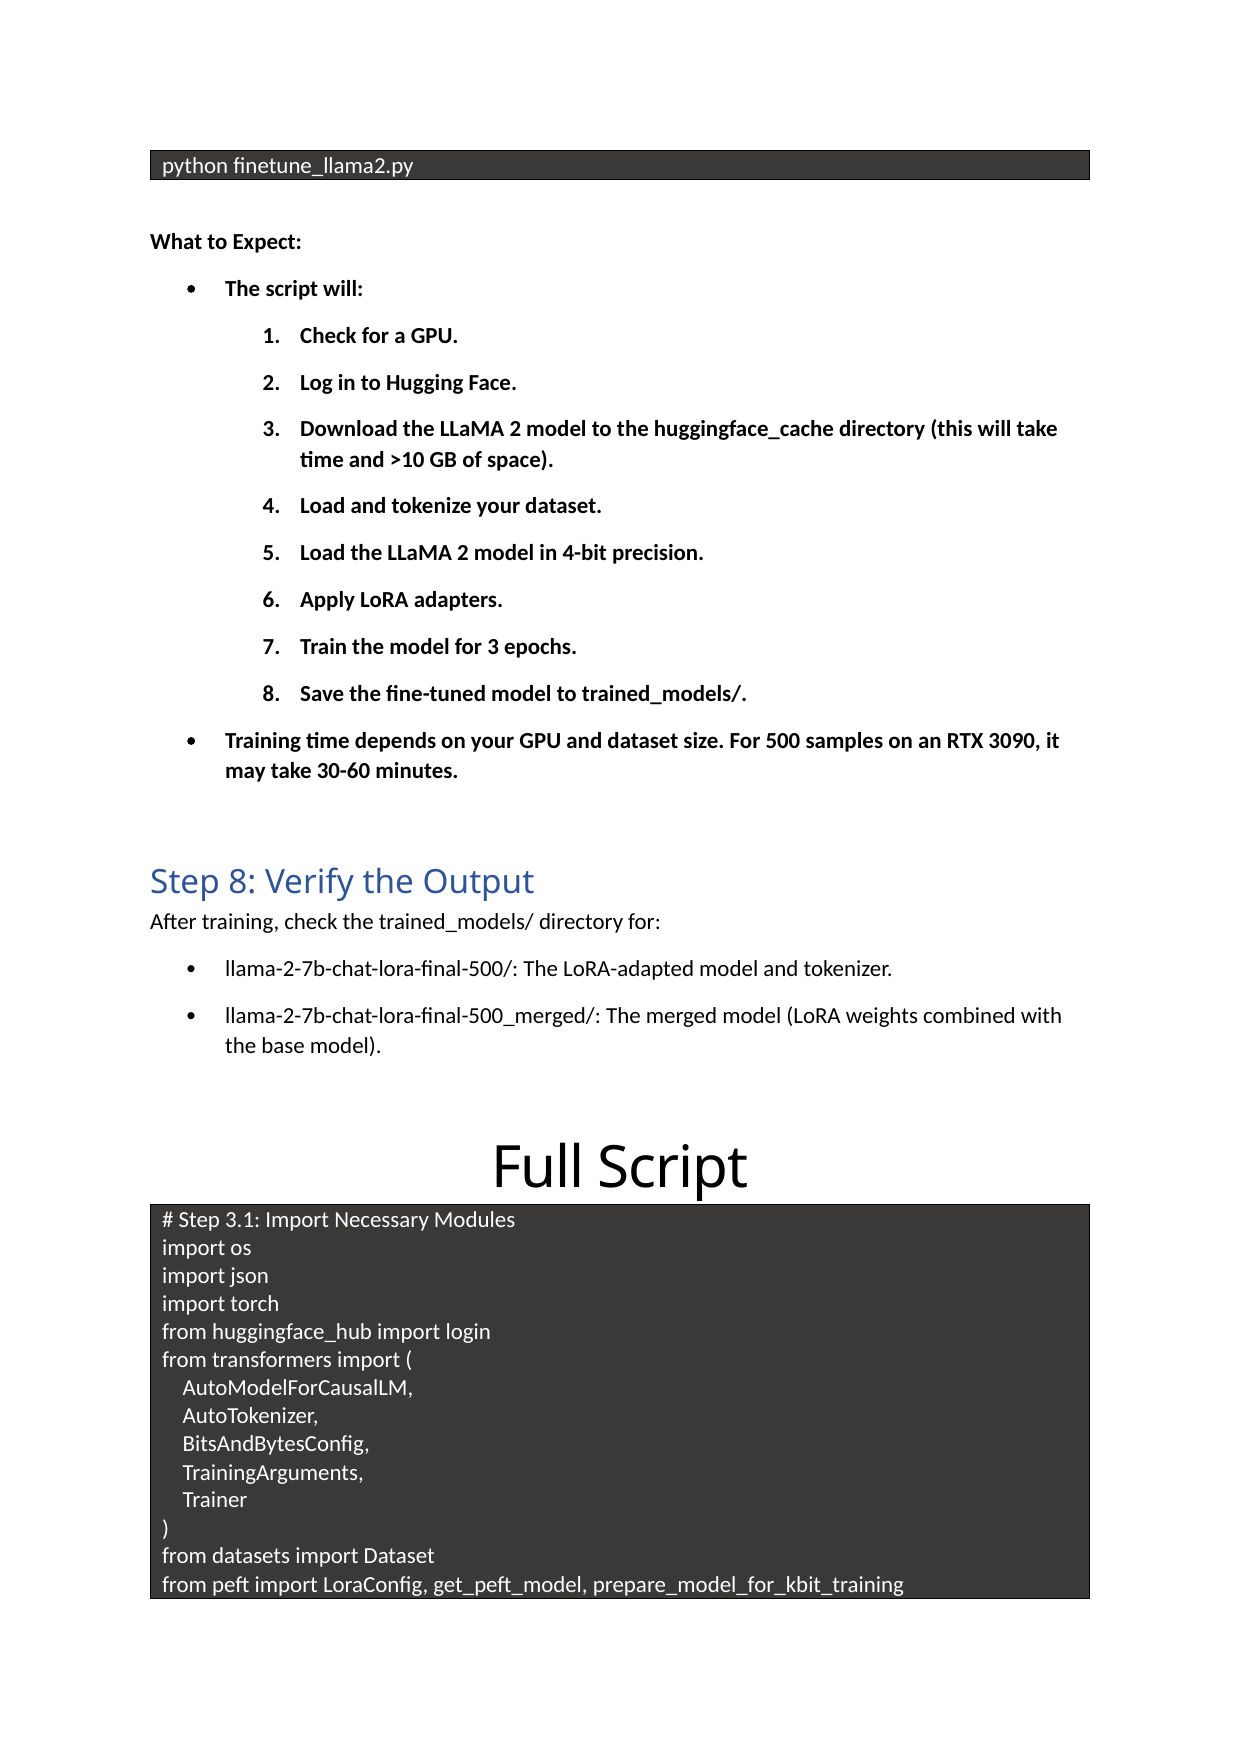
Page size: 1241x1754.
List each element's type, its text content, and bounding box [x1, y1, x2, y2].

list Train the model for 3 epochs. [262, 632, 1090, 660]
list llama-2-7b-chat-lora-final-500_merged/: The merged model (LoRA weights combined with the base model). [187, 1001, 1090, 1059]
list Download the LLaMA 2 model to the huggingface_cache directory (this will take time and >10 GB of space). [262, 414, 1090, 473]
list llama-2-7b-chat-lora-final-500/: The LoRA-adapted model and tokenizer. [187, 954, 1090, 982]
list Training time depends on your GPU and dataset size. For 500 samples on an RTX 3090, it may take 30-60 minutes. [187, 726, 1090, 784]
title Full Script [150, 1125, 1090, 1204]
subtitle Step 8: Verify the Output [150, 858, 1090, 904]
list Load the LLaMA 2 model in 4-bit precision. [262, 538, 1090, 566]
list Apply LoRA adapters. [262, 585, 1090, 613]
list Check for a GPU. [262, 321, 1090, 349]
list Save the fine-tuned model to trained_models/. [262, 679, 1090, 707]
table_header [151, 1205, 1089, 1598]
list The script will: [187, 274, 1090, 302]
table_header python finetune_llama2.py [151, 151, 1089, 179]
list Log in to Hugging Face. [262, 368, 1090, 396]
text What to Expect: [150, 227, 1090, 255]
text After training, check the trained_models/ directory for: [150, 907, 1090, 935]
list Load and tokenize your dataset. [262, 492, 1090, 519]
